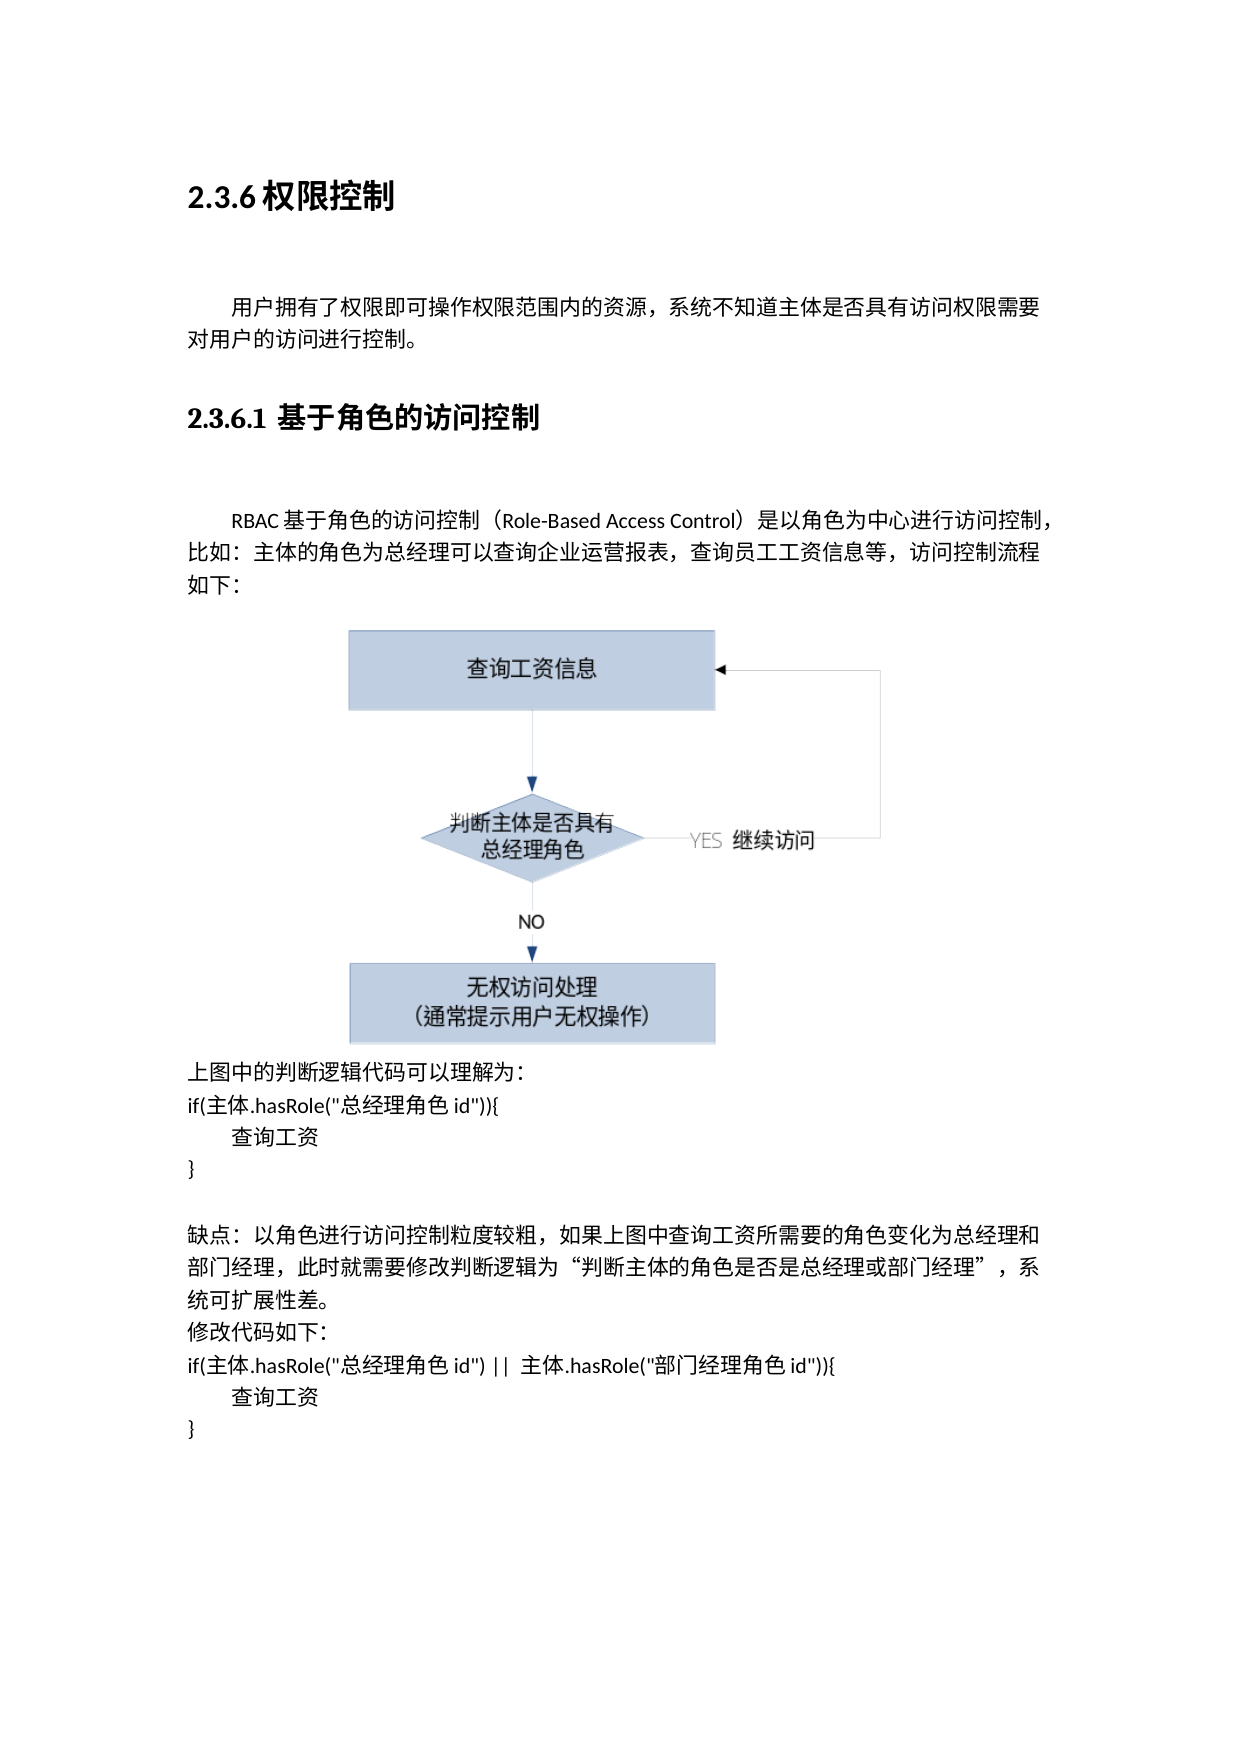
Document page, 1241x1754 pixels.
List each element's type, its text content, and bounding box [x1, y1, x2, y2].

subtitle 基于角色的访问控制 [187, 383, 1053, 448]
text 查询工资 [187, 1380, 1053, 1412]
text RBAC基于角色的访问控制（Role-Based Access Control）是以角色为中心进行访问控制，比如：主体的角色为总经理可以查询企业运营报表，查询员工工资信息等，访问控制流程如下： [187, 502, 1053, 600]
text if(主体.hasRole("总经理角色id")){ [187, 1087, 1053, 1120]
text } [187, 1152, 1053, 1185]
text 查询工资 [187, 1120, 1053, 1152]
text } [187, 1412, 1053, 1445]
text 修改代码如下： [187, 1315, 1053, 1347]
text 用户拥有了权限即可操作权限范围内的资源，系统不知道主体是否具有访问权限需要对用户的访问进行控制。 [187, 289, 1053, 354]
subtitle 权限控制 [187, 162, 1053, 227]
text if(主体.hasRole("总经理角色id") || 主体.hasRole("部门经理角色id")){ [187, 1347, 1053, 1380]
text 缺点：以角色进行访问控制粒度较粗，如果上图中查询工资所需要的角色变化为总经理和部门经理，此时就需要修改判断逻辑为“判断主体的角色是否是总经理或部门经理”，系统可扩展性差。 [187, 1217, 1053, 1315]
text 上图中的判断逻辑代码可以理解为： [187, 1055, 1053, 1087]
